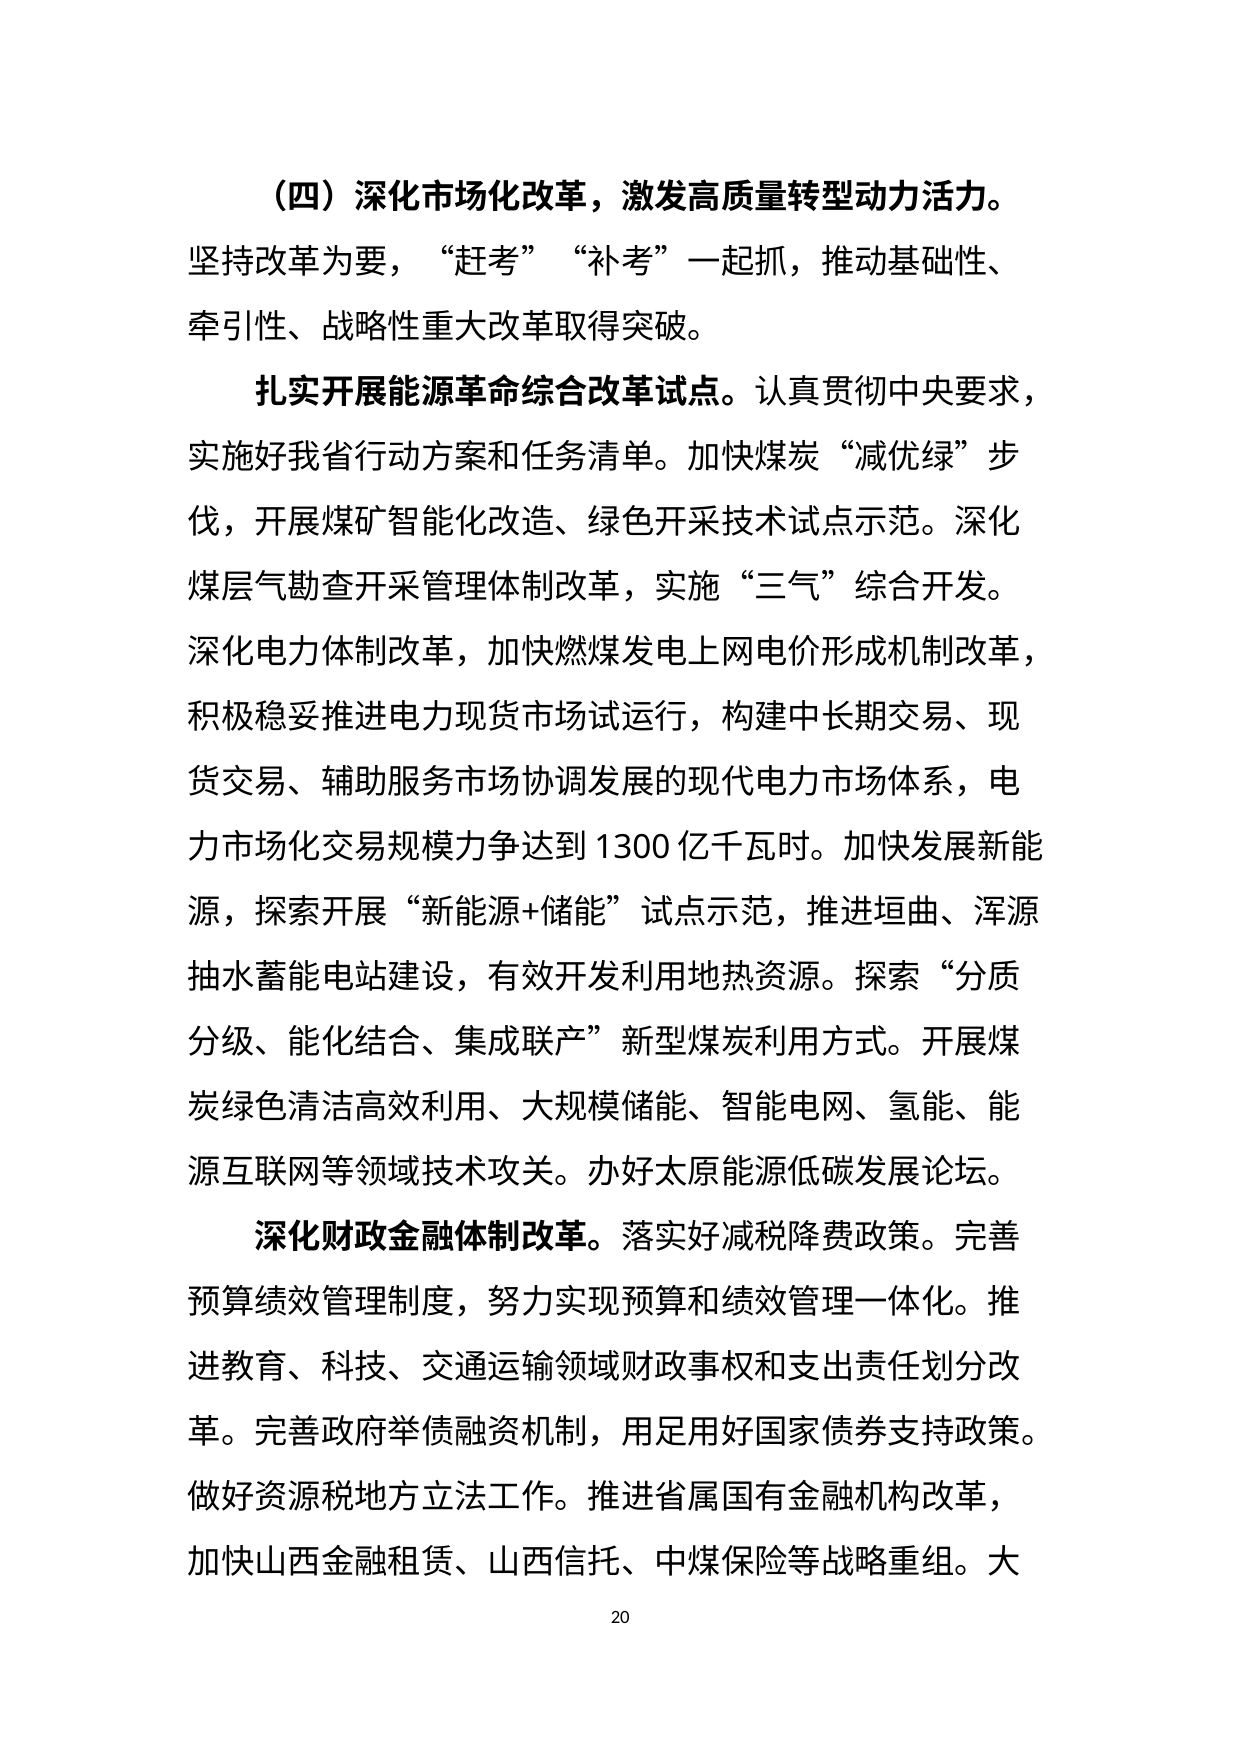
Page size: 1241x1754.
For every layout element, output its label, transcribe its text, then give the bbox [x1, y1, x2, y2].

text （四）深化市场化改革，激发高质量转型动力活力。坚持改革为要，“赶考”“补考”一起抓，推动基础性、牵引性、战略性重大改革取得突破。 [187, 162, 1053, 357]
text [187, 1202, 1053, 1592]
text 扎实开展能源革命综合改革试点。认真贯彻中央要求，实施好我省行动方案和任务清单。加快煤炭“减优绿”步伐，开展煤矿智能化改造、绿色开采技术试点示范。深化煤层气勘查开采管理体制改革，实施“三气”综合开发。深化电力体制改革，加快燃煤发电上网电价形成机制改革，积极稳妥推进电力现货市场试运行，构建中长期交易、现货交易、辅助服务市场协调发展的现代电力市场体系，电力市场化交易规模力争达到1300亿千瓦时。加快发展新能源，探索开展“新能源+储能”试点示范，推进垣曲、浑源抽水蓄能电站建设，有效开发利用地热资源。探索“分质分级、能化结合、集成联产”新型煤炭利用方式。开展煤炭绿色清洁高效利用、大规模储能、智能电网、氢能、能源互联网等领域技术攻关。办好太原能源低碳发展论坛。 [187, 357, 1053, 1202]
